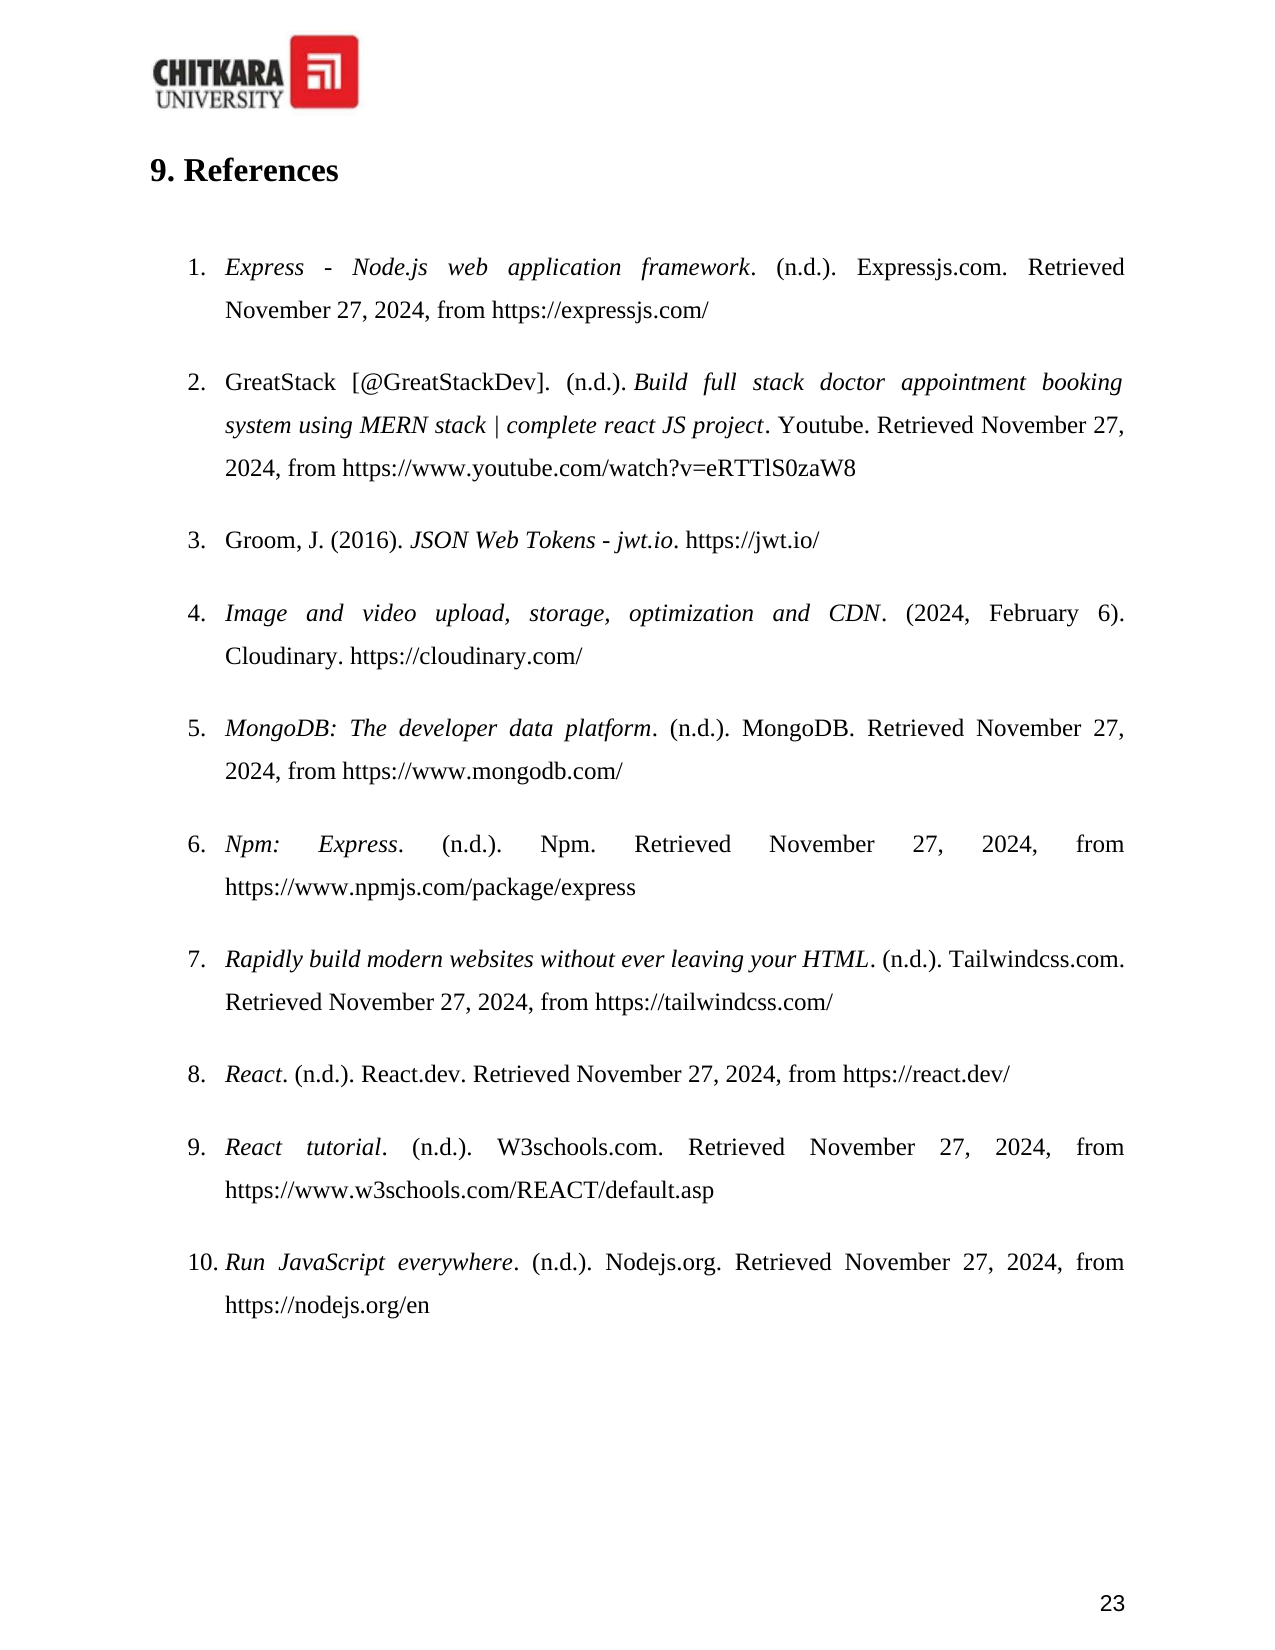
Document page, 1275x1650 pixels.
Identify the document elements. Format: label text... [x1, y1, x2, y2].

text 9. References [150, 150, 1125, 188]
list Run JavaScript everywhere. (n.d.). Nodejs.org. Retrieved November 27, 2024, from https://nodejs.org/en [187, 1247, 1125, 1319]
list Npm: Express. (n.d.). Npm. Retrieved November 27, 2024, from https://www.npmjs.com/package/express [187, 829, 1125, 901]
picture [150, 30, 366, 116]
list Rapidly build modern websites without ever leaving your HTML. (n.d.). Tailwindcss.com. Retrieved November 27, 2024, from https://tailwindcss.com/ [187, 944, 1125, 1016]
list Groom, J. (2016). JSON Web Tokens - jwt.io. https://jwt.io/ [187, 526, 1125, 554]
list React. (n.d.). React.dev. Retrieved November 27, 2024, from https://react.dev/ [187, 1059, 1125, 1088]
list React tutorial. (n.d.). W3schools.com. Retrieved November 27, 2024, from https://www.w3schools.com/REACT/default.asp [187, 1132, 1125, 1204]
list MongoDB: The developer data platform. (n.d.). MongoDB. Retrieved November 27, 2024, from https://www.mongodb.com/ [187, 713, 1125, 785]
list Image and video upload, storage, optimization and CDN. (2024, February 6). Cloudinary. https://cloudinary.com/ [187, 598, 1125, 670]
list Express - Node.js web application framework. (n.d.). Expressjs.com. Retrieved November 27, 2024, from https://expressjs.com/ [187, 252, 1125, 323]
list GreatStack [@GreatStackDev]. (n.d.). Build full stack doctor appointment booking system using MERN stack | complete react JS project. Youtube. Retrieved November 27, 2024, from https://www.youtube.com/watch?v=eRTTlS0zaW8 [187, 367, 1125, 482]
